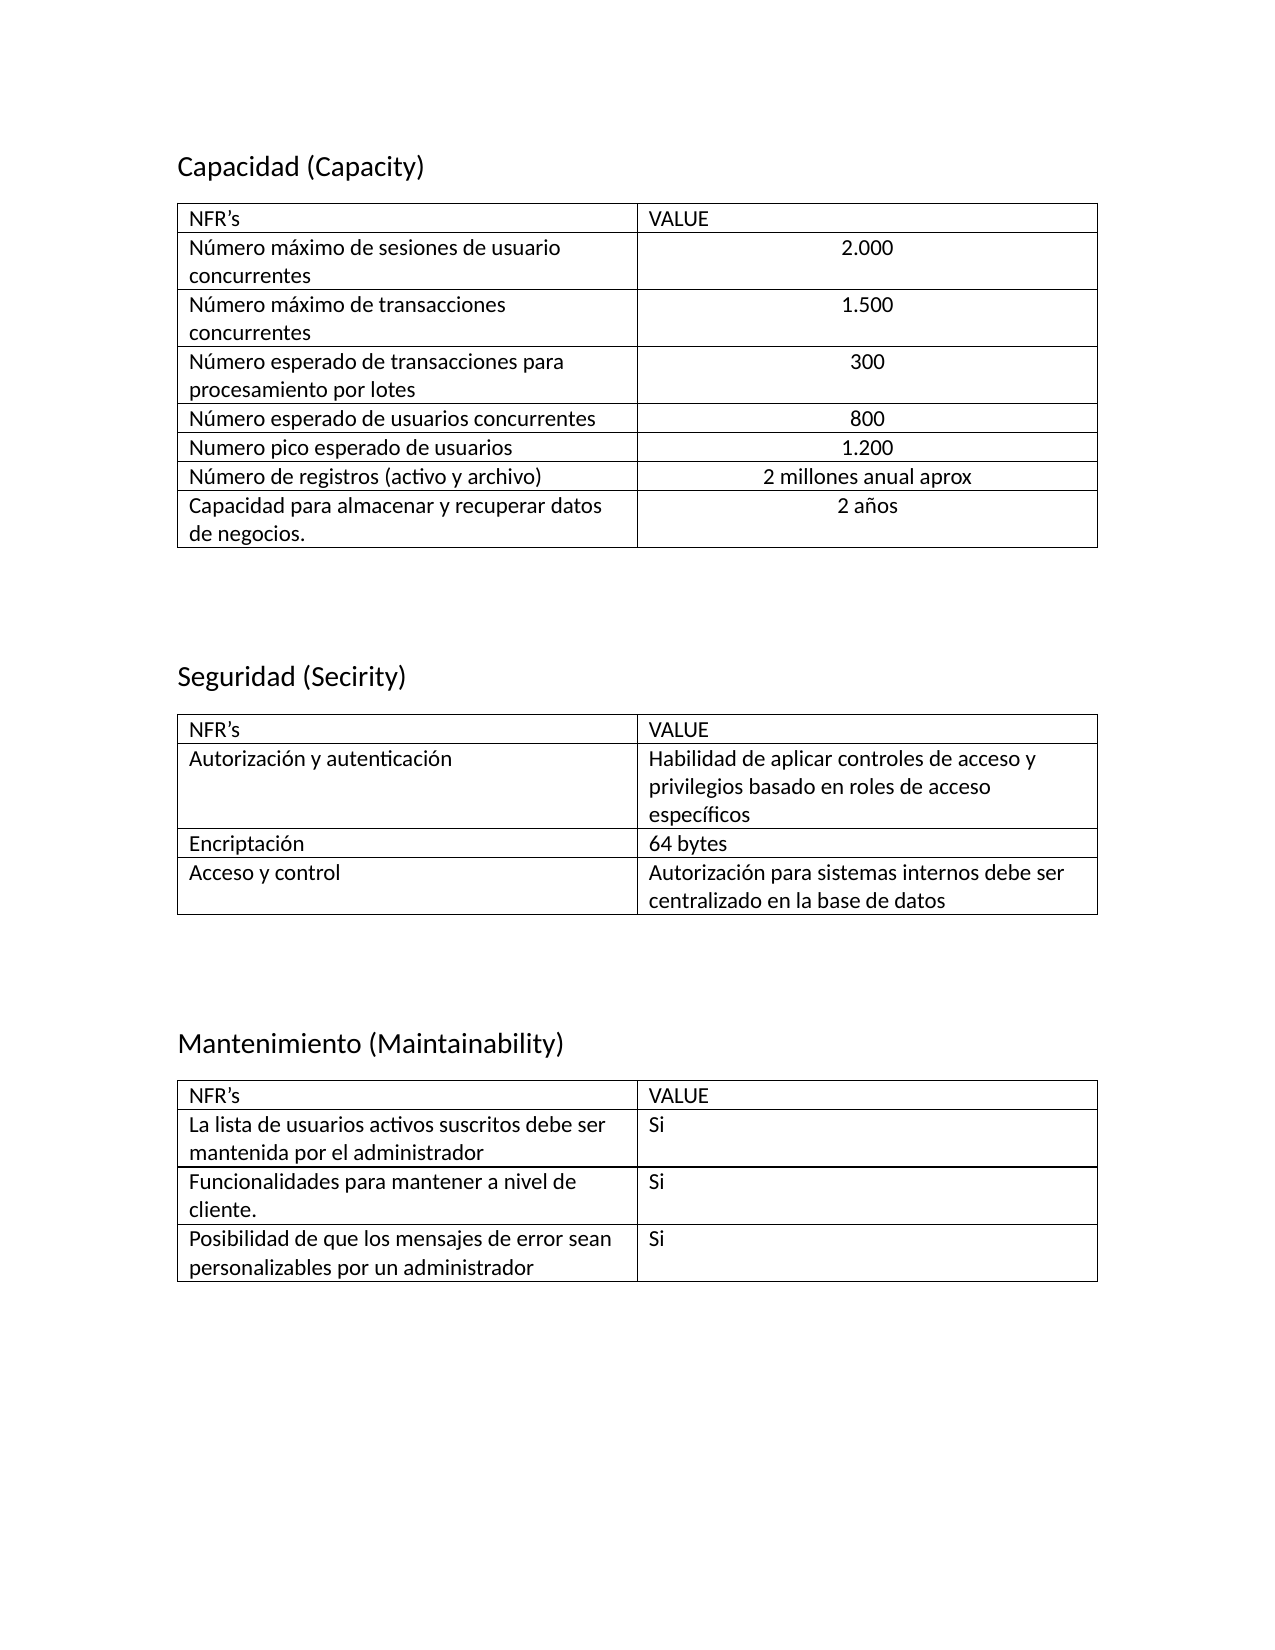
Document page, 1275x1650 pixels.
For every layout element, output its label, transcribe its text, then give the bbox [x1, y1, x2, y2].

table_cell Si [638, 1225, 1097, 1281]
table_cell Número máximo de sesiones de usuario concurrentes [178, 233, 637, 289]
table_cell 2 millones anual aprox [638, 462, 1097, 490]
text Seguridad (Secirity) [177, 658, 1098, 694]
table_cell Acceso y control [178, 858, 637, 914]
table_header VALUE [638, 204, 1097, 232]
table_cell 1.500 [638, 290, 1097, 346]
table_header VALUE [638, 715, 1097, 743]
text Mantenimiento (Maintainability) [177, 1025, 1098, 1061]
table_cell 2 años [638, 491, 1097, 547]
table_cell Si [638, 1110, 1097, 1166]
table_header VALUE [638, 1081, 1097, 1109]
table_cell 64 bytes [638, 829, 1097, 857]
table_cell Encriptación [178, 829, 637, 857]
table_header NFR’s [178, 204, 637, 232]
table_cell Habilidad de aplicar controles de acceso y privilegios basado en roles de acceso específicos [638, 744, 1097, 828]
table_header NFR’s [178, 715, 637, 743]
table_cell 800 [638, 404, 1097, 432]
table_cell Autorización y autenticación [178, 744, 637, 828]
table_cell Numero pico esperado de usuarios [178, 433, 637, 461]
table_cell Número máximo de transacciones concurrentes [178, 290, 637, 346]
table_cell Número esperado de usuarios concurrentes [178, 404, 637, 432]
table_cell Funcionalidades para mantener a nivel de cliente. [178, 1168, 637, 1223]
table_header NFR’s [178, 1081, 637, 1109]
table_cell Número esperado de transacciones para procesamiento por lotes [178, 347, 637, 403]
table_cell 1.200 [638, 433, 1097, 461]
table_cell Capacidad para almacenar y recuperar datos de negocios. [178, 491, 637, 547]
table_cell 300 [638, 347, 1097, 403]
table_cell Si [638, 1168, 1097, 1223]
table_cell Posibilidad de que los mensajes de error sean personalizables por un administrador [178, 1225, 637, 1281]
table_cell La lista de usuarios activos suscritos debe ser mantenida por el administrador [178, 1110, 637, 1166]
table_cell 2.000 [638, 233, 1097, 289]
table_cell Autorización para sistemas internos debe ser centralizado en la base de datos [638, 858, 1097, 914]
text Capacidad (Capacity) [177, 148, 1098, 183]
table_cell Número de registros (activo y archivo) [178, 462, 637, 490]
